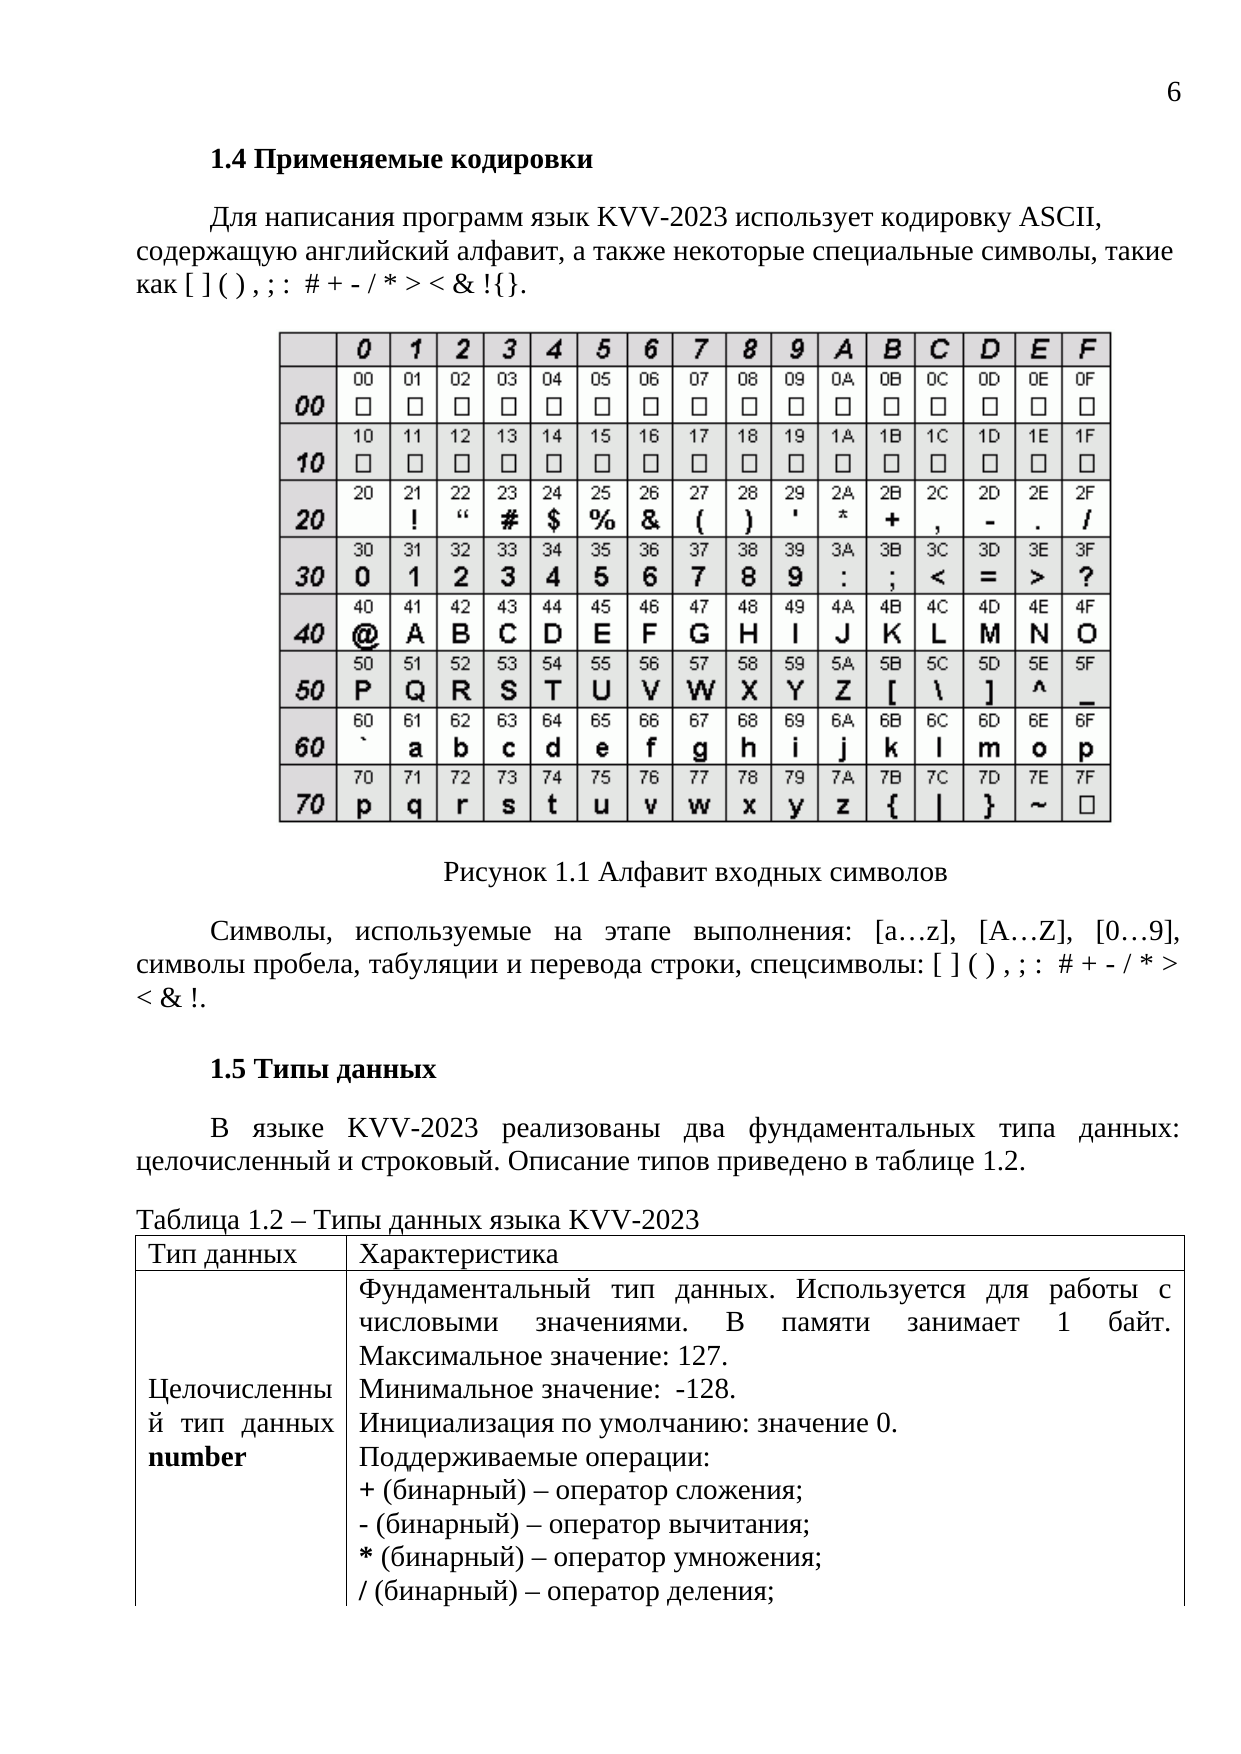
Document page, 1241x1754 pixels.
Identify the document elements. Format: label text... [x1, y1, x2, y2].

picture [276, 329, 1115, 826]
subtitle 1.4 Применяемые кодировки [136, 141, 1181, 174]
text Символы, используемые на этапе выполнения: [a…z], [A…Z], [0…9], символы пробела, табуляции и перевода строки, спецсимволы: [ ] ( ) , ; : # + - / * > < & !. [136, 913, 1181, 1014]
text В языке KVV-2023 реализованы два фундаментальных типа данных: целочисленный и строковый. Описание типов приведено в таблице 1.2. [136, 1110, 1181, 1177]
subtitle Таблица 1.2 – Типы данных языка KVV-2023 [306, 1202, 1181, 1235]
table_header Тип данных [136, 1236, 346, 1270]
title Рисунок 1.1 Алфавит входных символов [136, 854, 1181, 888]
table_cell Фундаментальный тип данных. Используется для работы с числовыми значениями. В памяти занимает 1 байт. Максимальное значение: 127. Минимальное значение: -128. Инициализация по умолчанию: значение 0. Поддерживаемые операции: + (бинарный) – оператор сложения; - (бинарный) – оператор вычитания; * (бинарный) – оператор умножения; / (бинарный) – оператор деления; [347, 1271, 1184, 1606]
subtitle Для написания программ язык KVV-2023 использует кодировку ASCII, содержащую английский алфавит, а также некоторые специальные символы, такие как [ ] ( ) , ; : # + - / * > < & !{}. [136, 199, 1181, 300]
table_cell Целочисленный тип данных number [136, 1271, 346, 1606]
subtitle Таблица 1.2 – Типы данных языка KVV-2023 [136, 1202, 291, 1235]
table_header Характеристика [347, 1236, 1184, 1270]
subtitle 1.5 Типы данных [209, 1051, 1181, 1085]
